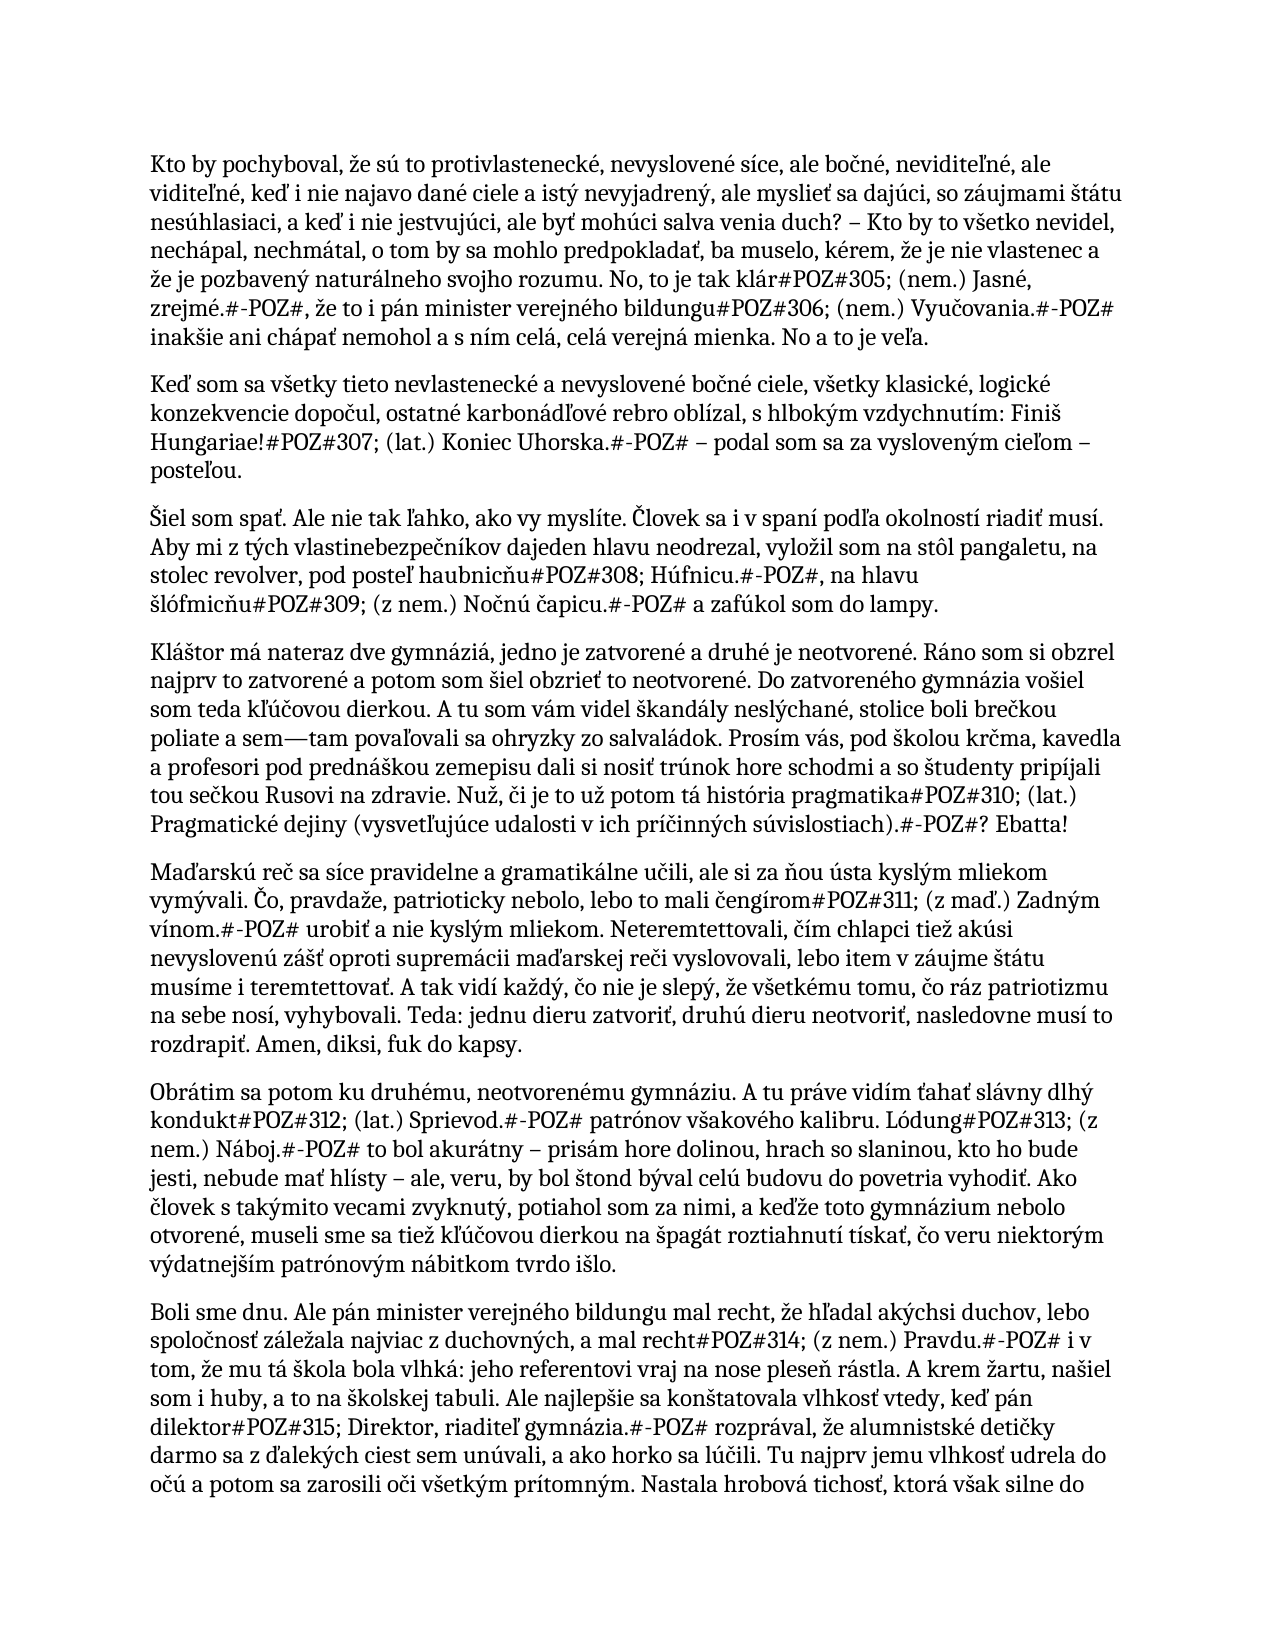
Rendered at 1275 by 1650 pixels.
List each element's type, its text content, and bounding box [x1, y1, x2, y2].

text Kláštor má nateraz dve gymnáziá, jedno je zatvorené a druhé je neotvorené. Ráno som si obzrel najprv to zatvorené a potom som šiel obzrieť to neotvorené. Do zatvoreného gymnázia vošiel som teda kľúčovou dierkou. A tu som vám videl škandály neslýchané, stolice boli brečkou poliate a sem—tam povaľovali sa ohryzky zo salvaládok. Prosím vás, pod školou krčma, kavedla a profesori pod prednáškou zemepisu dali si nosiť trúnok hore schodmi a so študenty pripíjali tou sečkou Rusovi na zdravie. Nuž, či je to už potom tá história pragmatika#POZ#310; (lat.) Pragmatické dejiny (vysvetľujúce udalosti v ich príčinných súvislostiach).#-POZ#? Ebatta! [150, 637, 1125, 839]
text Keď som sa všetky tieto nevlastenecké a nevyslovené bočné ciele, všetky klasické, logické konzekvencie dopočul, ostatné karbonádľové rebro oblízal, s hlbokým vzdychnutím: Finiš Hungariae!#POZ#307; (lat.) Koniec Uhorska.#-POZ# – podal som sa za vysloveným cieľom – posteľou. [150, 370, 1125, 485]
text Kto by pochyboval, že sú to protivlastenecké, nevyslovené síce, ale bočné, neviditeľné, ale viditeľné, keď i nie najavo dané ciele a istý nevyjadrený, ale myslieť sa dajúci, so záujmami štátu nesúhlasiaci, a keď i nie jestvujúci, ale byť mohúci salva venia duch? – Kto by to všetko nevidel, nechápal, nechmátal, o tom by sa mohlo predpokladať, ba muselo, kérem, že je nie vlastenec a že je pozbavený naturálneho svojho rozumu. No, to je tak klár#POZ#305; (nem.) Jasné, zrejmé.#-POZ#, že to i pán minister verejného bildungu#POZ#306; (nem.) Vyučovania.#-POZ# inakšie ani chápať nemohol a s ním celá, celá verejná mienka. No a to je veľa. [150, 150, 1125, 351]
text Obrátim sa potom ku druhému, neotvorenému gymnáziu. A tu práve vidím ťahať slávny dlhý kondukt#POZ#312; (lat.) Sprievod.#-POZ# patrónov všakového kalibru. Lódung#POZ#313; (z nem.) Náboj.#-POZ# to bol akurátny – prisám hore dolinou, hrach so slaninou, kto ho bude jesti, nebude mať hlísty – ale, veru, by bol štond býval celú budovu do povetria vyhodiť. Ako človek s takýmito vecami zvyknutý, potiahol som za nimi, a keďže toto gymnázium nebolo otvorené, museli sme sa tiež kľúčovou dierkou na špagát roztiahnutí tískať, čo veru niektorým výdatnejším patrónovým nábitkom tvrdo išlo. [150, 1077, 1125, 1279]
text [150, 1297, 1125, 1499]
text Maďarskú reč sa síce pravidelne a gramatikálne učili, ale si za ňou ústa kyslým mliekom vymývali. Čo, pravdaže, patrioticky nebolo, lebo to mali čengírom#POZ#311; (z maď.) Zadným vínom.#-POZ# urobiť a nie kyslým mliekom. Neteremtettovali, čím chlapci tiež akúsi nevyslovenú zášť oproti supremácii maďarskej reči vyslovovali, lebo item v záujme štátu musíme i teremtettovať. A tak vidí každý, čo nie je slepý, že všetkému tomu, čo ráz patriotizmu na sebe nosí, vyhybovali. Teda: jednu dieru zatvoriť, druhú dieru neotvoriť, nasledovne musí to rozdrapiť. Amen, diksi, fuk do kapsy. [150, 857, 1125, 1059]
text Šiel som spať. Ale nie tak ľahko, ako vy myslíte. Človek sa i v spaní podľa okolností riadiť musí. Aby mi z tých vlastinebezpečníkov dajeden hlavu neodrezal, vyložil som na stôl pangaletu, na stolec revolver, pod posteľ haubnicňu#POZ#308; Húfnicu.#-POZ#, na hlavu šlófmicňu#POZ#309; (z nem.) Nočnú čapicu.#-POZ# a zafúkol som do lampy. [150, 504, 1125, 619]
